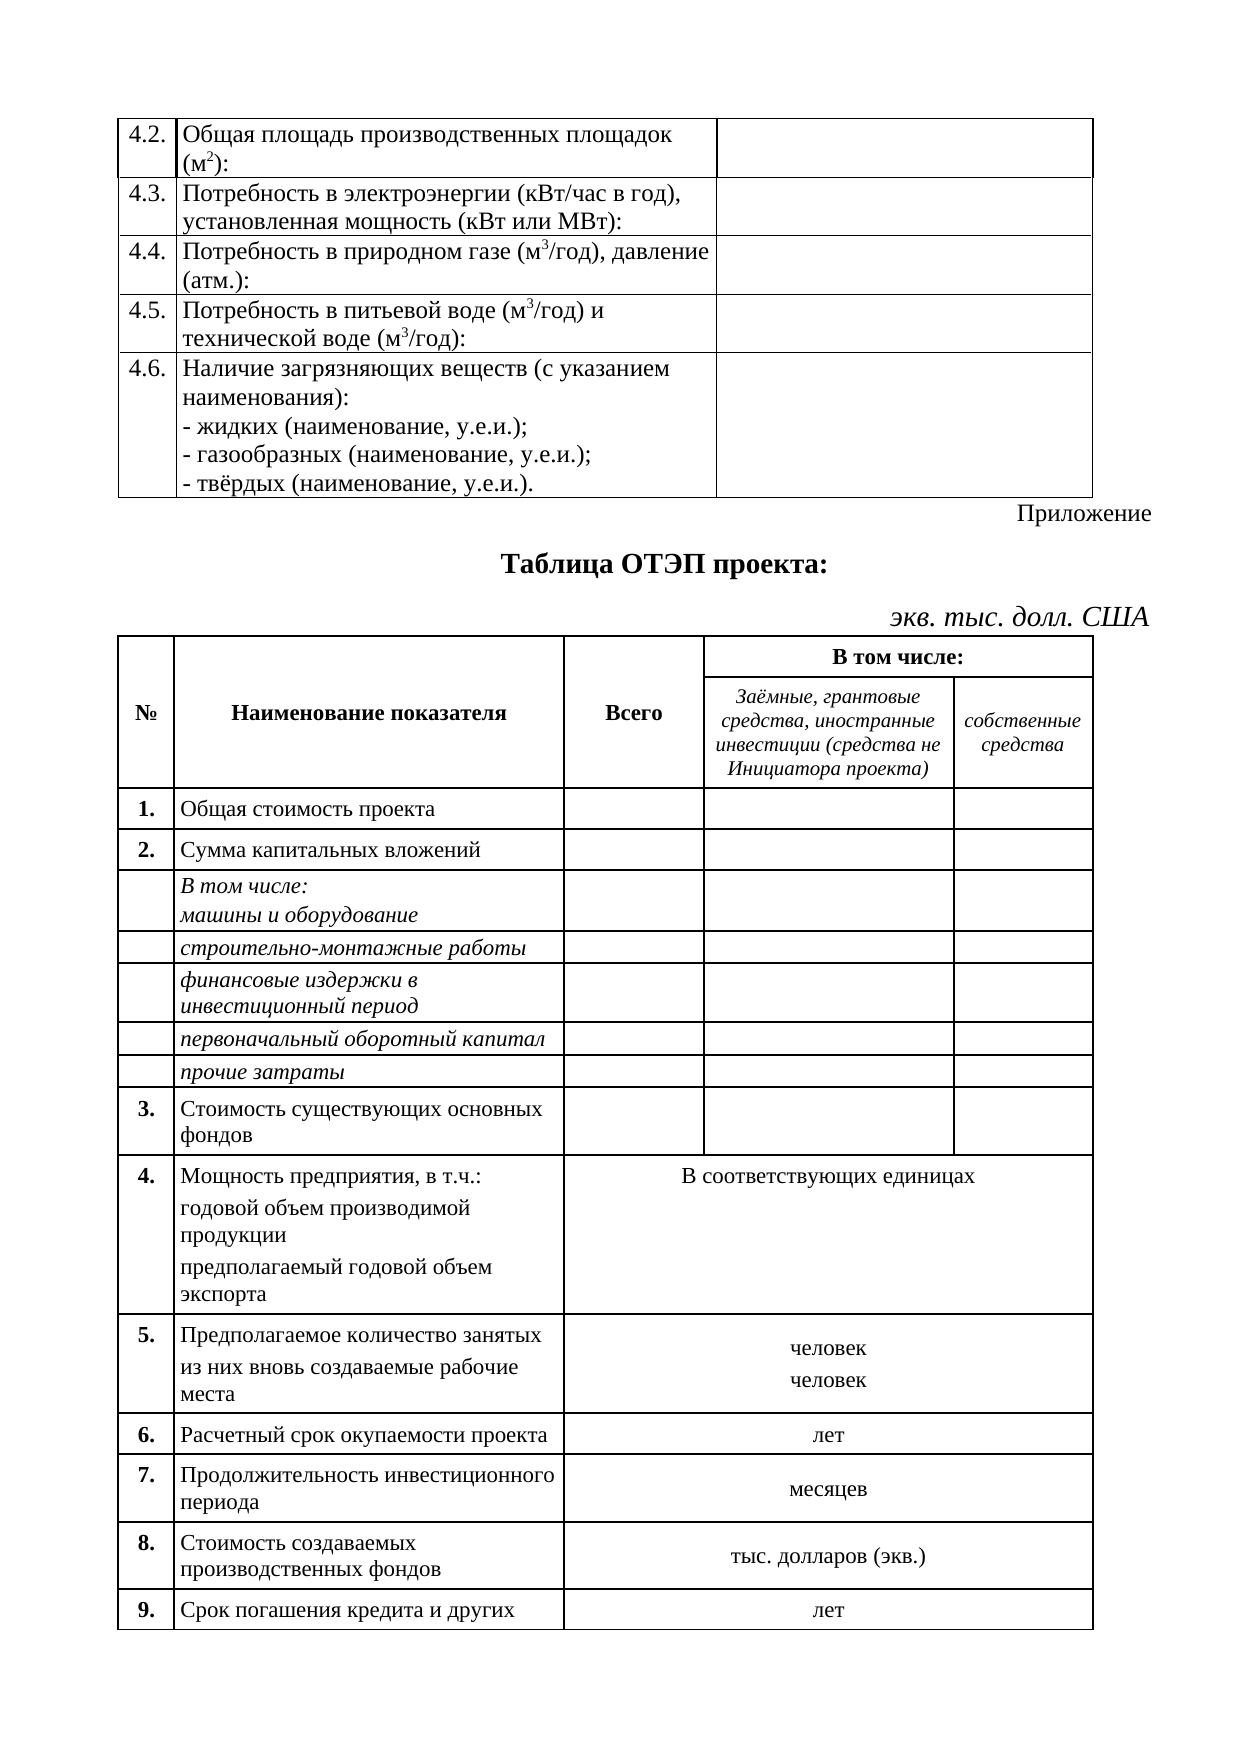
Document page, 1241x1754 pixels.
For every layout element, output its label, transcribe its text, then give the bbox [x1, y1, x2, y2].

table_cell 4. [119, 1156, 173, 1312]
table_cell [705, 1088, 953, 1153]
table_cell 8. [119, 1523, 173, 1588]
table_cell [955, 964, 1092, 1021]
table_cell [717, 294, 1092, 352]
table_cell Продолжительность инвестиционного периода [175, 1455, 563, 1521]
table_cell [717, 352, 1092, 497]
table_cell 3. [119, 1088, 173, 1153]
table_cell [705, 1056, 953, 1086]
table_cell 2. [119, 830, 173, 868]
table_cell [955, 932, 1092, 962]
table_cell Потребность в питьевой воде (м3/год) и технической воде (м3/год): [177, 295, 716, 352]
table_cell Потребность в природном газе (м3/год), давление (атм.): [177, 236, 716, 294]
table_cell первоначальный оборотный капитал [175, 1023, 563, 1054]
table_cell [119, 964, 173, 1021]
table_cell Общая стоимость проекта [175, 789, 563, 827]
text Таблица ОТЭП проекта: [177, 546, 1152, 579]
table_cell [565, 789, 703, 827]
table_cell [955, 1088, 1092, 1153]
table_cell [955, 830, 1092, 868]
table_cell [119, 1023, 173, 1054]
table_cell 4.4. [119, 236, 176, 294]
table_cell 6. [119, 1414, 173, 1453]
table_cell Мощность предприятия, в т.ч.: годовой объем производимой продукции предполагаемый годовой объем экспорта [175, 1156, 563, 1312]
table_header Наименование показателя [175, 637, 563, 787]
table_cell 7. [119, 1455, 173, 1521]
table_cell 4.3. [119, 178, 176, 235]
table_cell 5. [119, 1315, 173, 1412]
table_cell [717, 177, 1092, 235]
table_cell [565, 1088, 703, 1153]
table_cell Наличие загрязняющих веществ (с указанием наименования): - жидких (наименование, у.е.и.); - газообразных (наименование, у.е.и.); - твёрдых (наименование, у.е.и.). [177, 353, 716, 497]
table_cell [705, 789, 953, 827]
table_cell лет [565, 1414, 1092, 1453]
table_cell [717, 235, 1092, 294]
table_cell В соответствующих единицах [565, 1156, 1092, 1312]
table_cell [565, 871, 703, 929]
text Приложение [177, 498, 1152, 527]
table_cell [565, 1056, 703, 1086]
table_cell [705, 830, 953, 868]
table_cell Расчетный срок окупаемости проекта [175, 1414, 563, 1453]
table_cell [955, 871, 1092, 929]
table_cell 9. [119, 1590, 173, 1629]
table_cell [955, 1023, 1092, 1054]
table_header Всего [565, 637, 703, 787]
table_cell [705, 964, 953, 1021]
table_cell [955, 1056, 1092, 1086]
table_cell 4.5. [119, 295, 176, 352]
table_cell финансовые издержки в инвестиционный период [175, 964, 563, 1021]
table_cell собственные средства [955, 678, 1092, 787]
table_cell [955, 789, 1092, 827]
table_cell строительно-монтажные работы [175, 932, 563, 962]
table_cell месяцев [565, 1455, 1092, 1521]
table_cell [119, 1056, 173, 1086]
table_cell лет [565, 1590, 1092, 1629]
table_cell [705, 1023, 953, 1054]
table_cell 4.2. [119, 119, 175, 177]
table_cell Сумма капитальных вложений [175, 830, 563, 868]
text экв. тыс. долл. США [177, 599, 1152, 632]
table_cell [565, 932, 703, 962]
table_header № [119, 637, 173, 787]
table_cell прочие затраты [175, 1056, 563, 1086]
table_cell [705, 871, 953, 929]
table_cell Заёмные, грантовые средства, иностранные инвестиции (средства не Инициатора проекта) [705, 678, 953, 787]
table_cell [119, 932, 173, 962]
table_cell Общая площадь производственных площадок (м2): [178, 119, 716, 177]
table_cell 4.6. [119, 353, 176, 497]
table_cell тыс. долларов (экв.) [565, 1523, 1092, 1588]
table_cell [565, 830, 703, 868]
table_cell В том числе: машины и оборудование [175, 871, 563, 929]
table_cell [705, 932, 953, 962]
table_cell [718, 119, 1092, 177]
table_header В том числе: [705, 637, 1092, 676]
table_cell человек человек [565, 1315, 1092, 1412]
table_cell Стоимость создаваемых производственных фондов [175, 1523, 563, 1588]
table_cell Предполагаемое количество занятых из них вновь создаваемые рабочие места [175, 1315, 563, 1412]
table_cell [175, 1590, 563, 1629]
table_cell [565, 1023, 703, 1054]
table_cell Стоимость существующих основных фондов [175, 1088, 563, 1153]
table_cell 1. [119, 789, 173, 827]
table_cell Потребность в электроэнергии (кВт/час в год), установленная мощность (кВт или МВт): [177, 178, 716, 235]
table_cell [565, 964, 703, 1021]
table_cell [119, 871, 173, 929]
